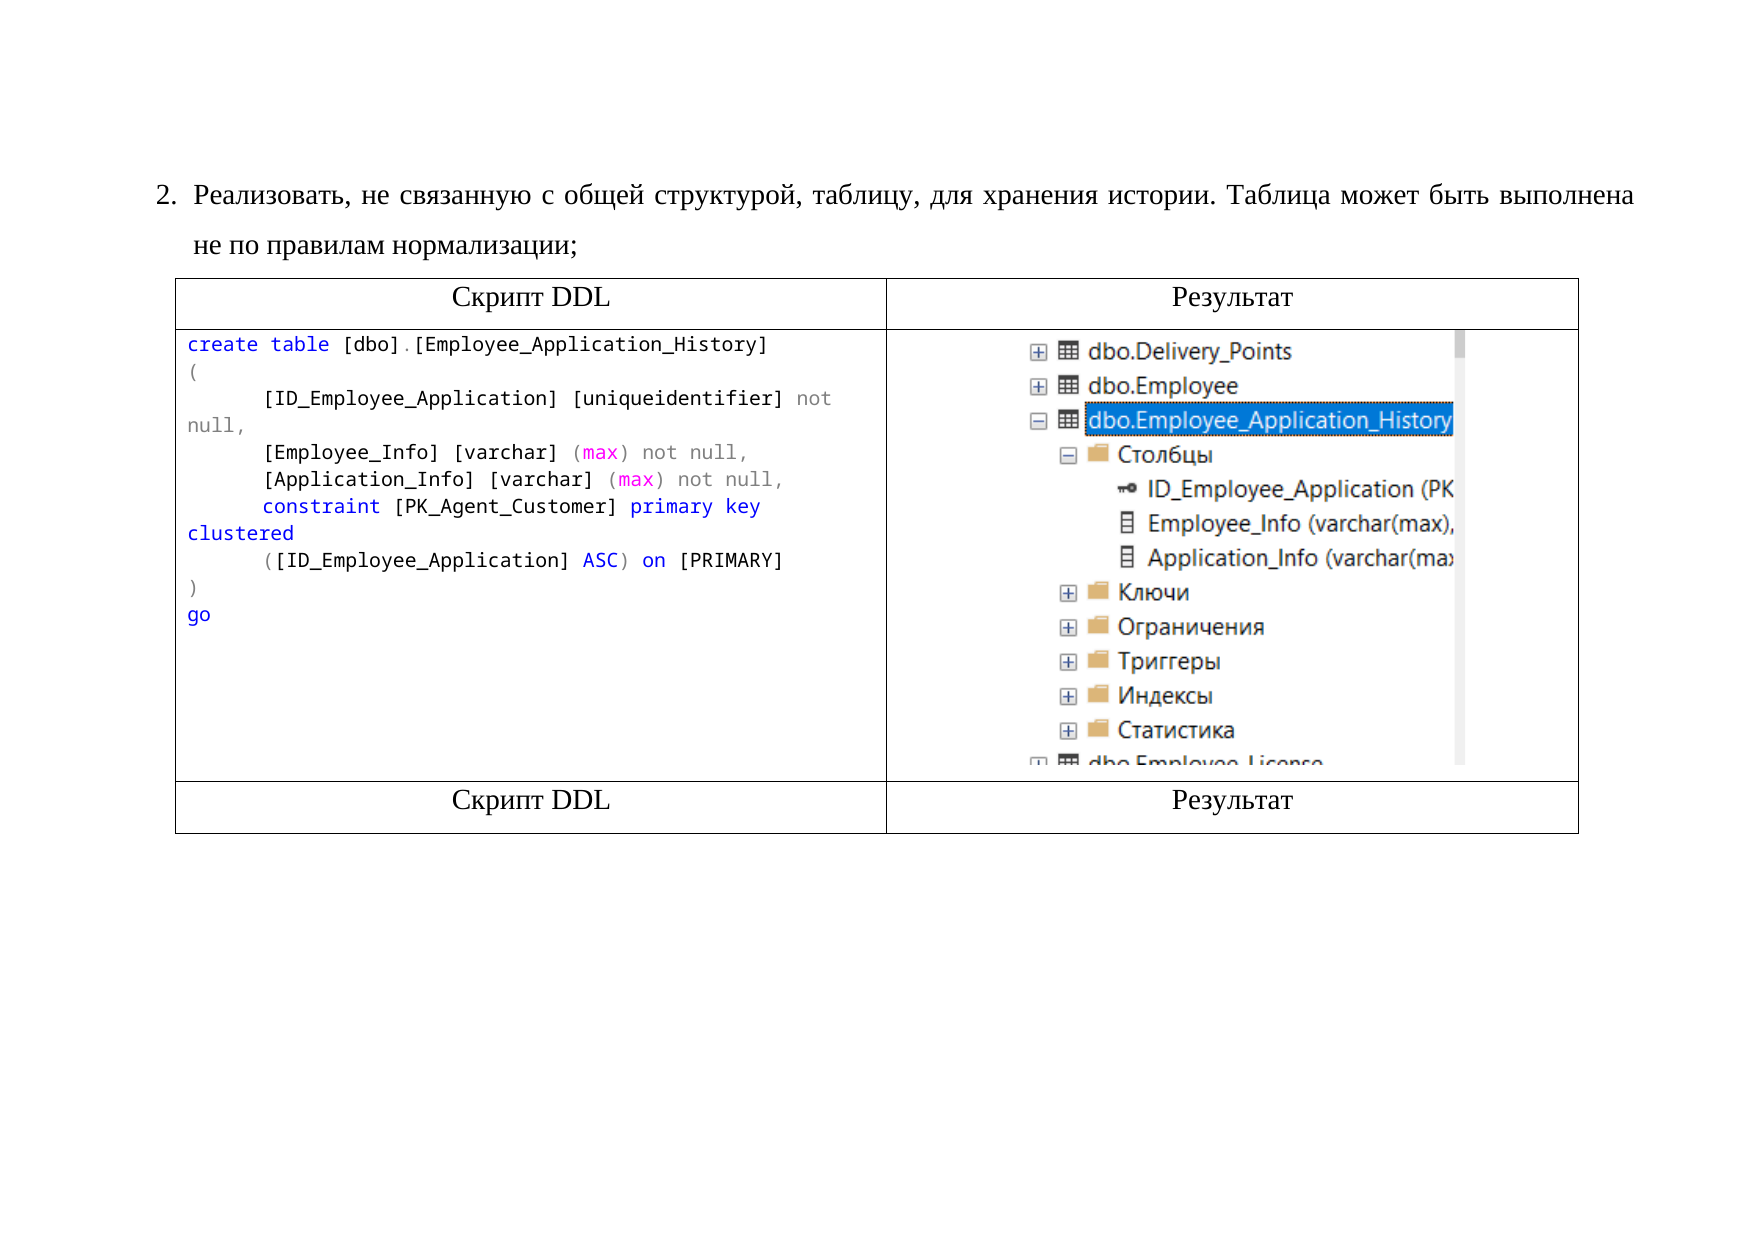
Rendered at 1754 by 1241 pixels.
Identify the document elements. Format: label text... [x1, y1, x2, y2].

table_cell [887, 330, 1578, 781]
table_header Результат [887, 279, 1578, 329]
list Реализовать, не связанную с общей структурой, таблицу, для хранения истории. Таблица может быть выполнена не по правилам нормализации; [156, 177, 1636, 261]
table_cell Результат [887, 782, 1578, 832]
table_cell create table [dbo].[Employee_Application_History] ( [ID_Employee_Application] [uniqueidentifier] not null, [Employee_Info] [varchar] (max) not null, [Application_Info] [varchar] (max) not null, constraint [PK_Agent_Customer] primary key clustered ([ID_Employee_Application] ASC) on [PRIMARY] ) go [176, 330, 886, 781]
table_header Скрипт DDL [176, 279, 886, 329]
picture [999, 330, 1466, 765]
table_cell Скрипт DDL [176, 782, 886, 832]
